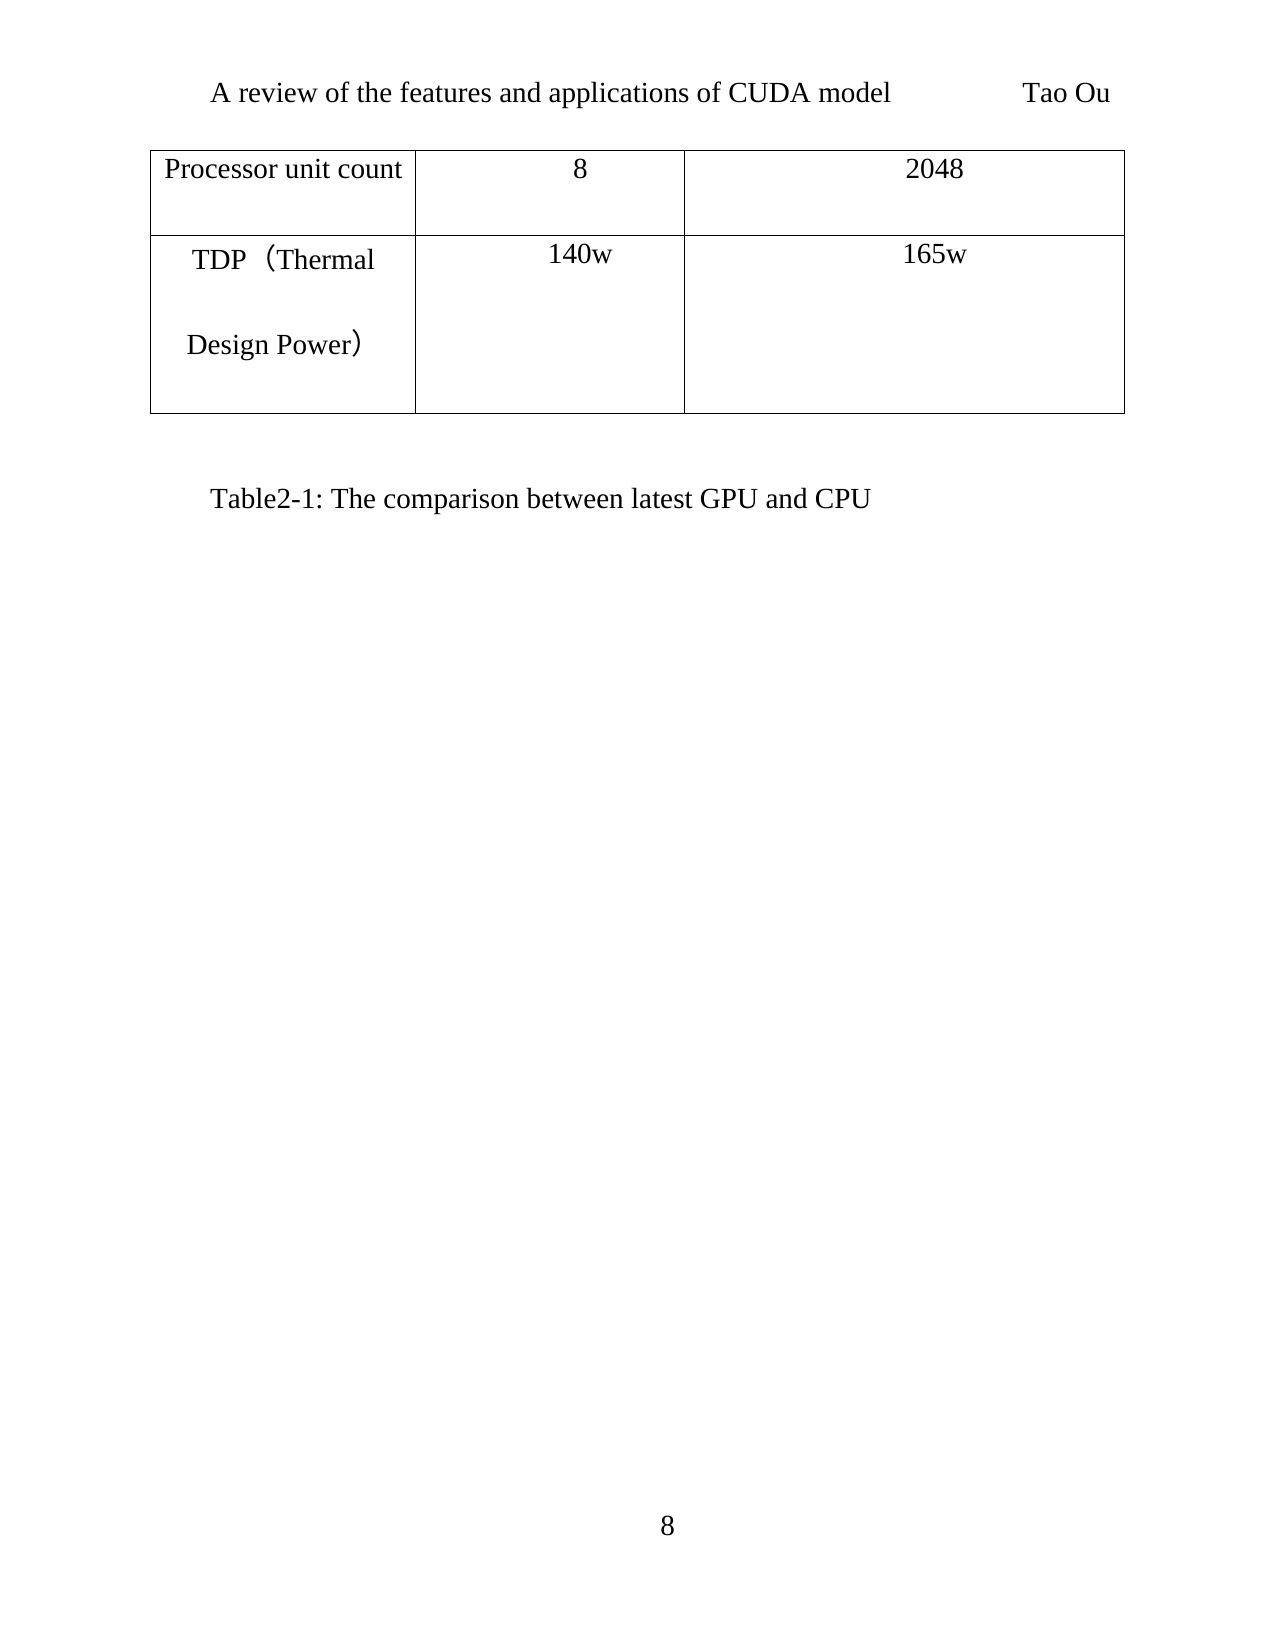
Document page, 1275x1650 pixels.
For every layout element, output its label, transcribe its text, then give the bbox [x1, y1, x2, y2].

table_cell 2048 [685, 151, 1124, 235]
table_cell 140w [416, 236, 684, 413]
text Table2-1: The comparison between latest GPU and CPU [150, 481, 1125, 514]
table_cell Processor unit count [151, 151, 415, 235]
table_cell TDP（Thermal Design Power） [151, 236, 415, 413]
table_cell 8 [416, 151, 684, 235]
table_cell 165w [685, 236, 1124, 413]
